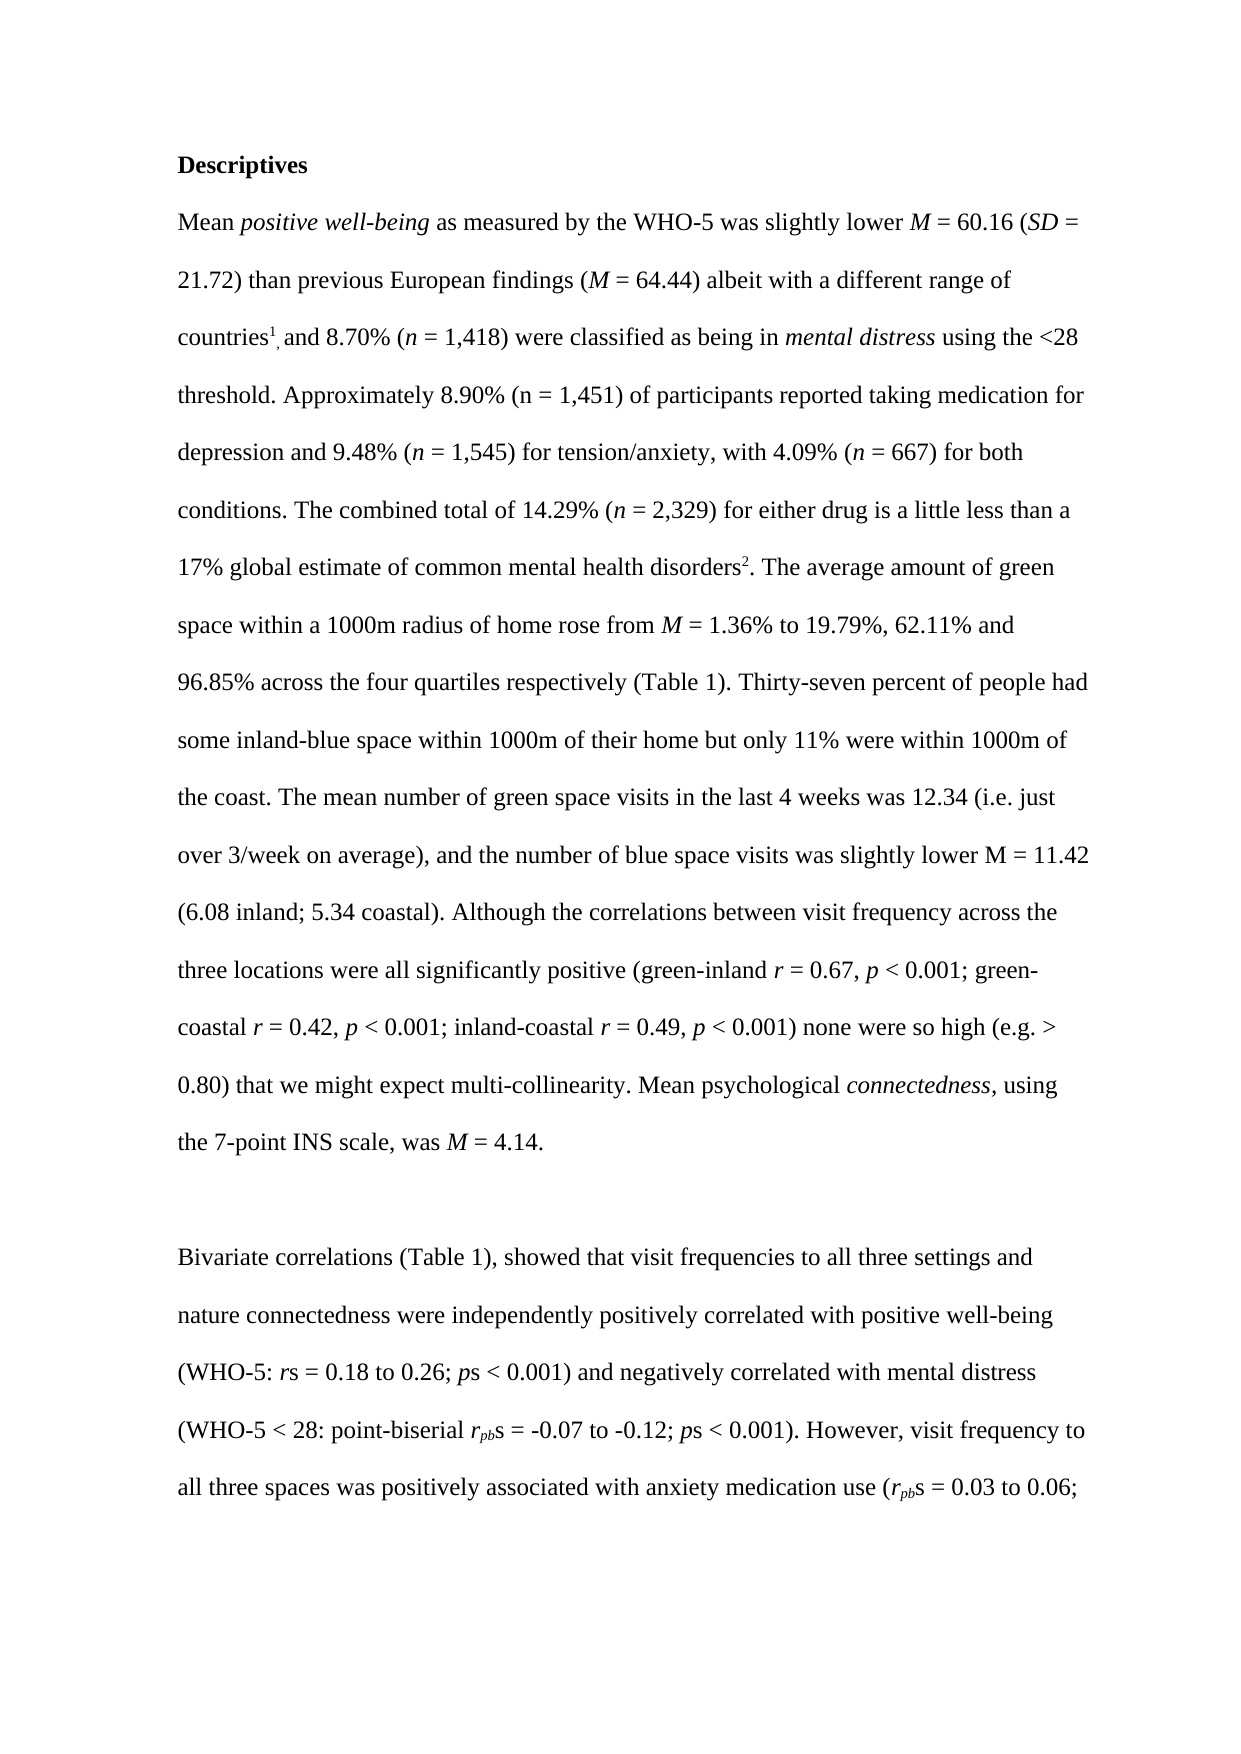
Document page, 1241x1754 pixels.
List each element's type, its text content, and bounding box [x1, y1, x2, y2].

text Descriptives [177, 150, 1090, 179]
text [177, 1242, 1090, 1501]
text Mean positive well-being as measured by the WHO-5 was slightly lower M = 60.16 (SD = 21.72) than previous European findings (M = 64.44) albeit with a different range of countries1, and 8.70% (n = 1,418) were classified as being in mental distress using the <28 threshold. Approximately 8.90% (n = 1,451) of participants reported taking medication for depression and 9.48% (n = 1,545) for tension/anxiety, with 4.09% (n = 667) for both conditions. The combined total of 14.29% (n = 2,329) for either drug is a little less than a 17% global estimate of common mental health disorders2. The average amount of green space within a 1000m radius of home rose from M = 1.36% to 19.79%, 62.11% and 96.85% across the four quartiles respectively (Table 1). Thirty-seven percent of people had some inland-blue space within 1000m of their home but only 11% were within 1000m of the coast. The mean number of green space visits in the last 4 weeks was 12.34 (i.e. just over 3/week on average), and the number of blue space visits was slightly lower M = 11.42 (6.08 inland; 5.34 coastal). Although the correlations between visit frequency across the three locations were all significantly positive (green-inland r = 0.67, p < 0.001; green-coastal r = 0.42, p < 0.001; inland-coastal r = 0.49, p < 0.001) none were so high (e.g. > 0.80) that we might expect multi-collinearity. Mean psychological connectedness, using the 7-point INS scale, was M = 4.14. [177, 207, 1090, 1156]
